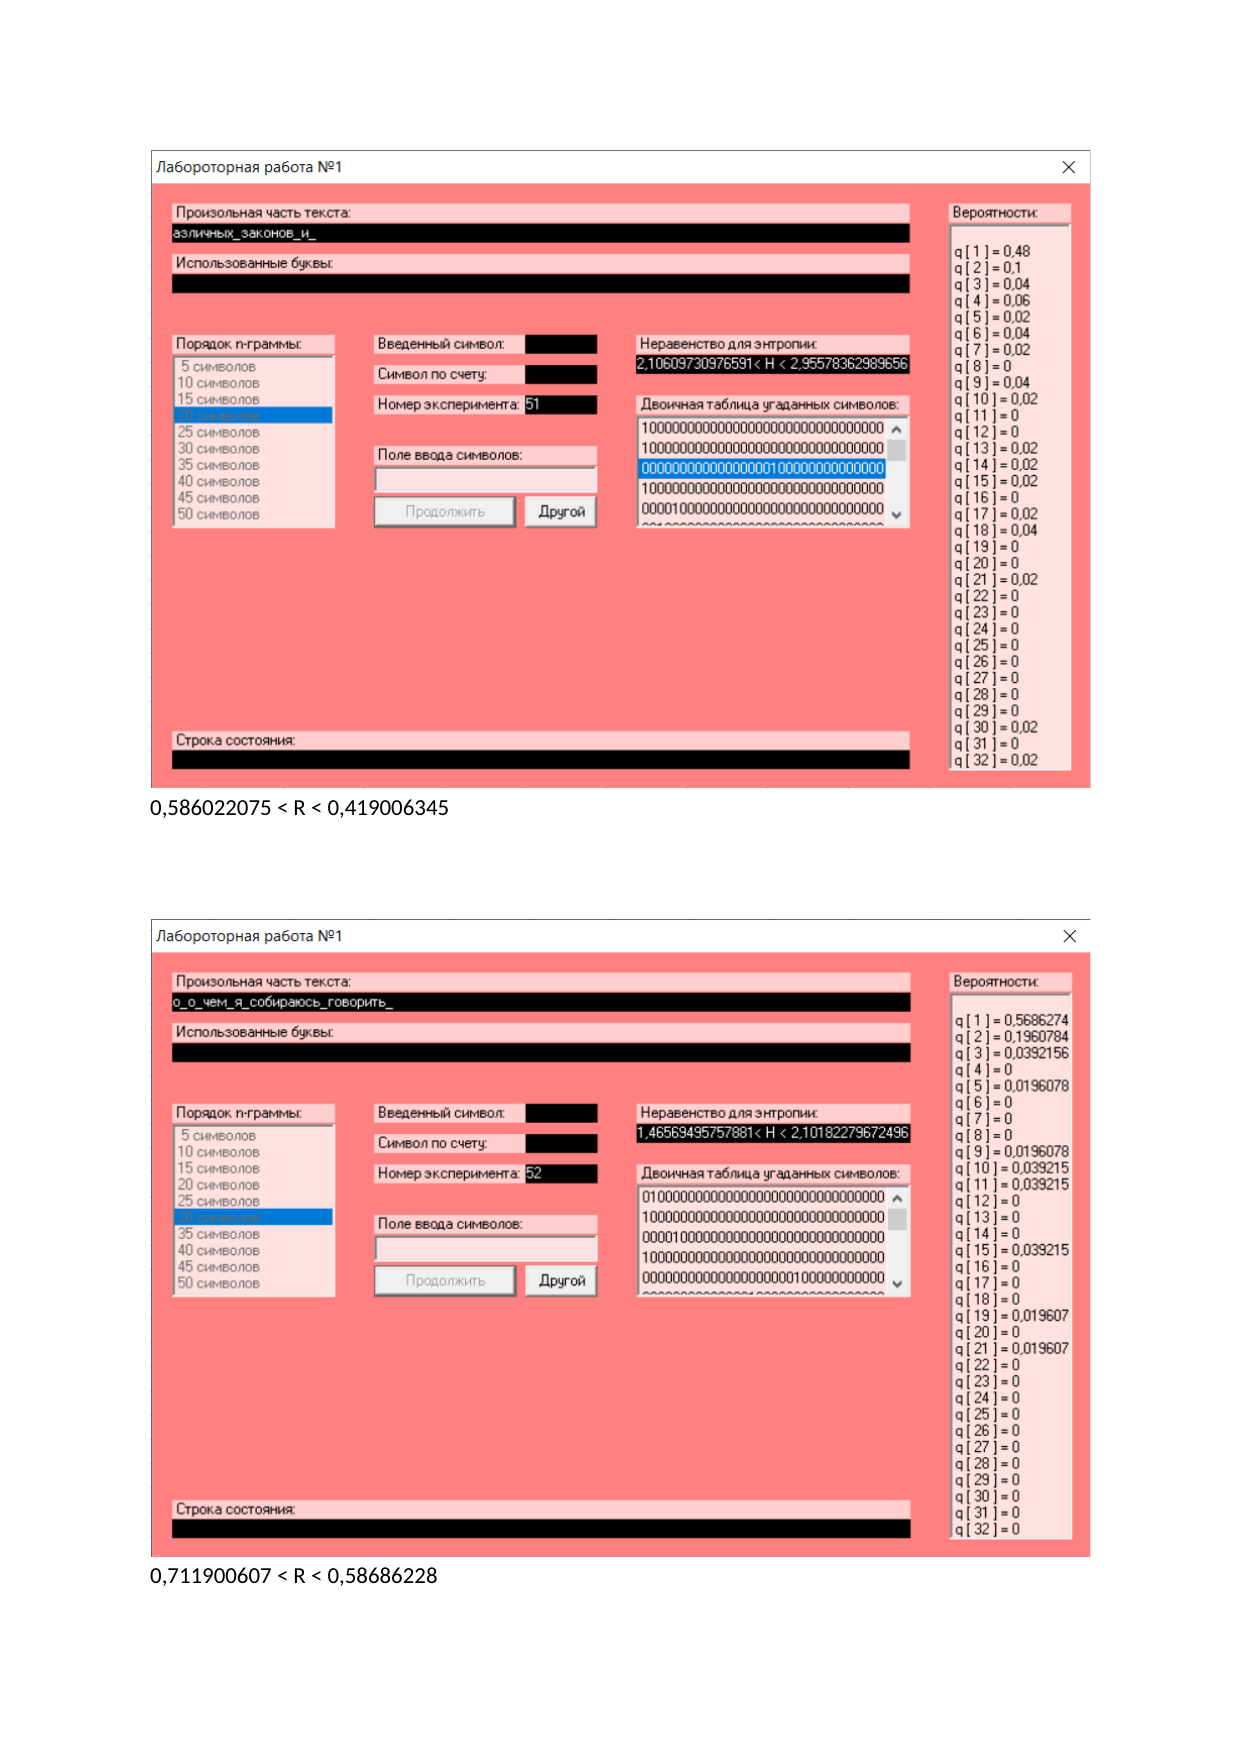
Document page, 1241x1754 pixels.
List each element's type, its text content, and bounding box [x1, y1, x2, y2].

text 0,711900607 < R < 0,58686228 [150, 1561, 1090, 1589]
picture [150, 150, 1091, 789]
text 0,586022075 < R < 0,419006345 [150, 793, 1090, 821]
picture [150, 919, 1091, 1557]
